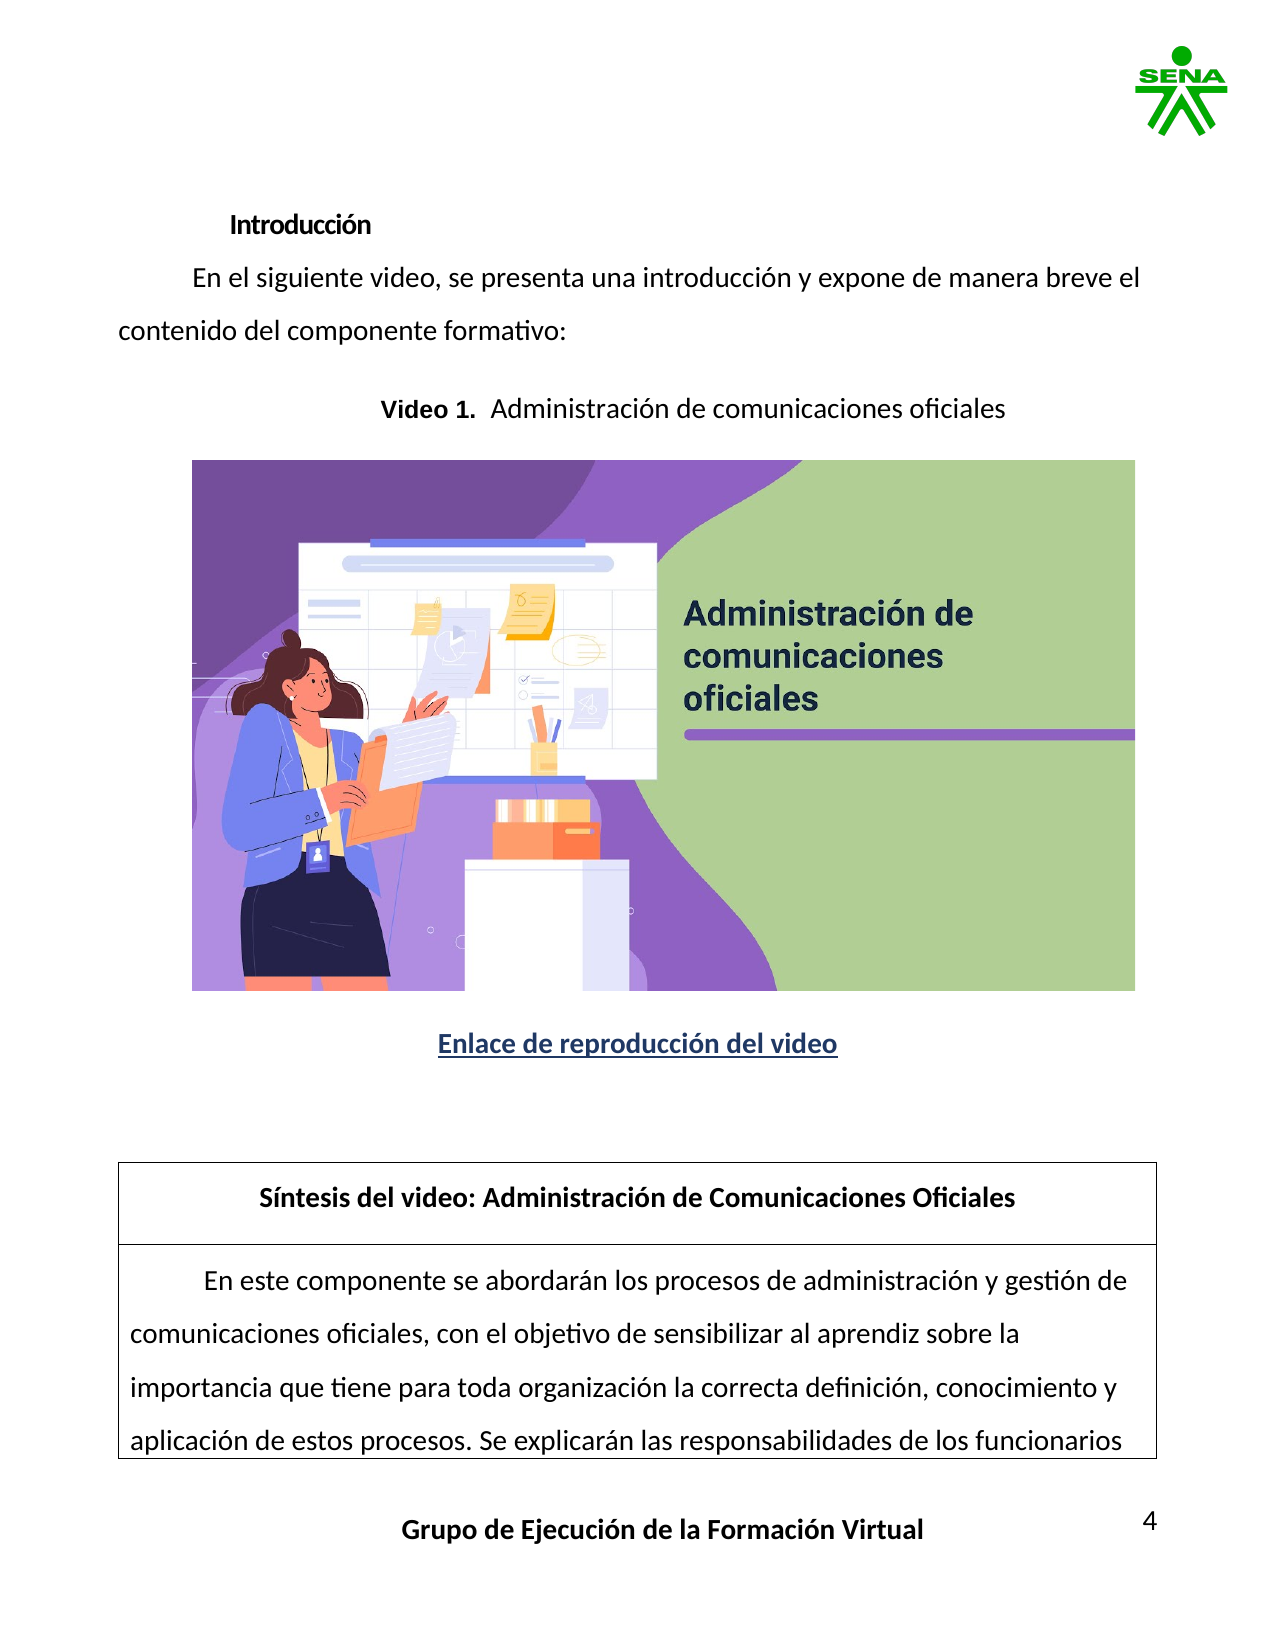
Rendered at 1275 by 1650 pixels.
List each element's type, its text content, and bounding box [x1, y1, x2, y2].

text Administración de comunicaciones oficiales [229, 391, 1157, 426]
text Enlace de reproducción del video [118, 1026, 1157, 1061]
picture [192, 460, 1136, 991]
picture [1135, 46, 1228, 136]
subtitle Introducción [229, 206, 1157, 242]
text En el siguiente video, se presenta una introducción y expone de manera breve el contenido del componente formativo: [118, 259, 1157, 348]
table_header Síntesis del video: Administración de Comunicaciones Oficiales [119, 1163, 1156, 1244]
